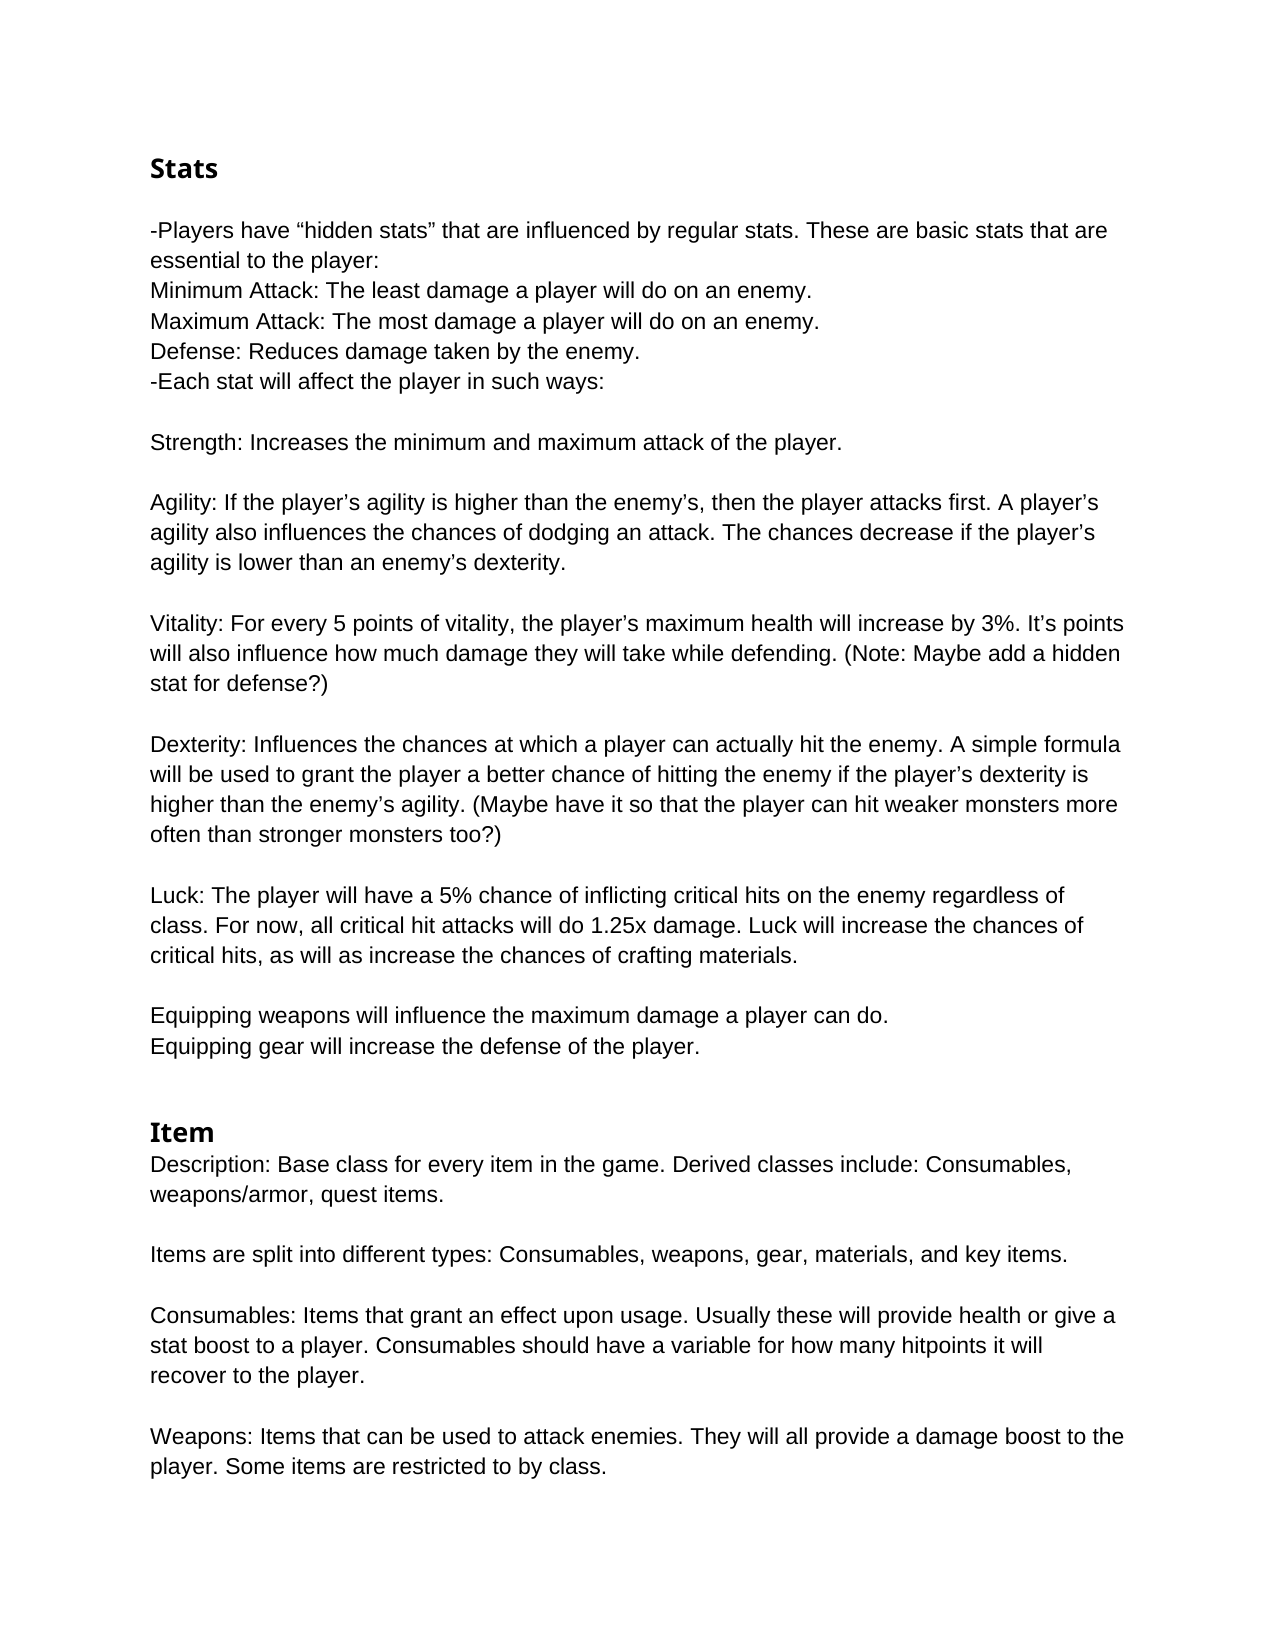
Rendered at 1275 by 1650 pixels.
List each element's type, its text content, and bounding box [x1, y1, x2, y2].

text Equipping gear will increase the defense of the player. [150, 1033, 1125, 1059]
text Description: Base class for every item in the game. Derived classes include: Consumables, weapons/armor, quest items. [150, 1151, 1125, 1207]
text Maximum Attack: The most damage a player will do on an enemy. [150, 308, 1125, 334]
text Items are split into different types: Consumables, weapons, gear, materials, and key items. [150, 1241, 1125, 1268]
text Equipping weapons will influence the maximum damage a player can do. [150, 1002, 1125, 1029]
text Consumables: Items that grant an effect upon usage. Usually these will provide health or give a stat boost to a player. Consumables should have a variable for how many hitpoints it will recover to the player. [150, 1302, 1125, 1389]
text Strength: Increases the minimum and maximum attack of the player. [150, 428, 1125, 455]
text Minimum Attack: The least damage a player will do on an enemy. [150, 277, 1125, 304]
text -Players have “hidden stats” that are influenced by regular stats. These are basic stats that are essential to the player: [150, 217, 1125, 274]
text Agility: If the player’s agility is higher than the enemy’s, then the player attacks first. A player’s agility also influences the chances of dodging an attack. The chances decrease if the player’s agility is lower than an enemy’s dexterity. [150, 489, 1125, 576]
text Defense: Reduces damage taken by the enemy. [150, 338, 1125, 364]
text Weapons: Items that can be used to attack enemies. They will all provide a damage boost to the player. Some items are restricted to by class. [150, 1423, 1125, 1479]
text Vitality: For every 5 points of vitality, the player’s maximum health will increase by 3%. It’s points will also influence how much damage they will take while defending. (Note: Maybe add a hidden stat for defense?) [150, 610, 1125, 697]
subtitle Item [150, 1114, 1125, 1151]
text Luck: The player will have a 5% chance of inflicting critical hits on the enemy regardless of class. For now, all critical hit attacks will do 1.25x damage. Luck will increase the chances of critical hits, as will as increase the chances of crafting materials. [150, 882, 1125, 968]
subtitle Stats [150, 150, 1125, 187]
text -Each stat will affect the player in such ways: [150, 368, 1125, 394]
text Dexterity: Influences the chances at which a player can actually hit the enemy. A simple formula will be used to grant the player a better chance of hitting the enemy if the player’s dexterity is higher than the enemy’s agility. (Maybe have it so that the player can hit weaker monsters more often than stronger monsters too?) [150, 731, 1125, 848]
